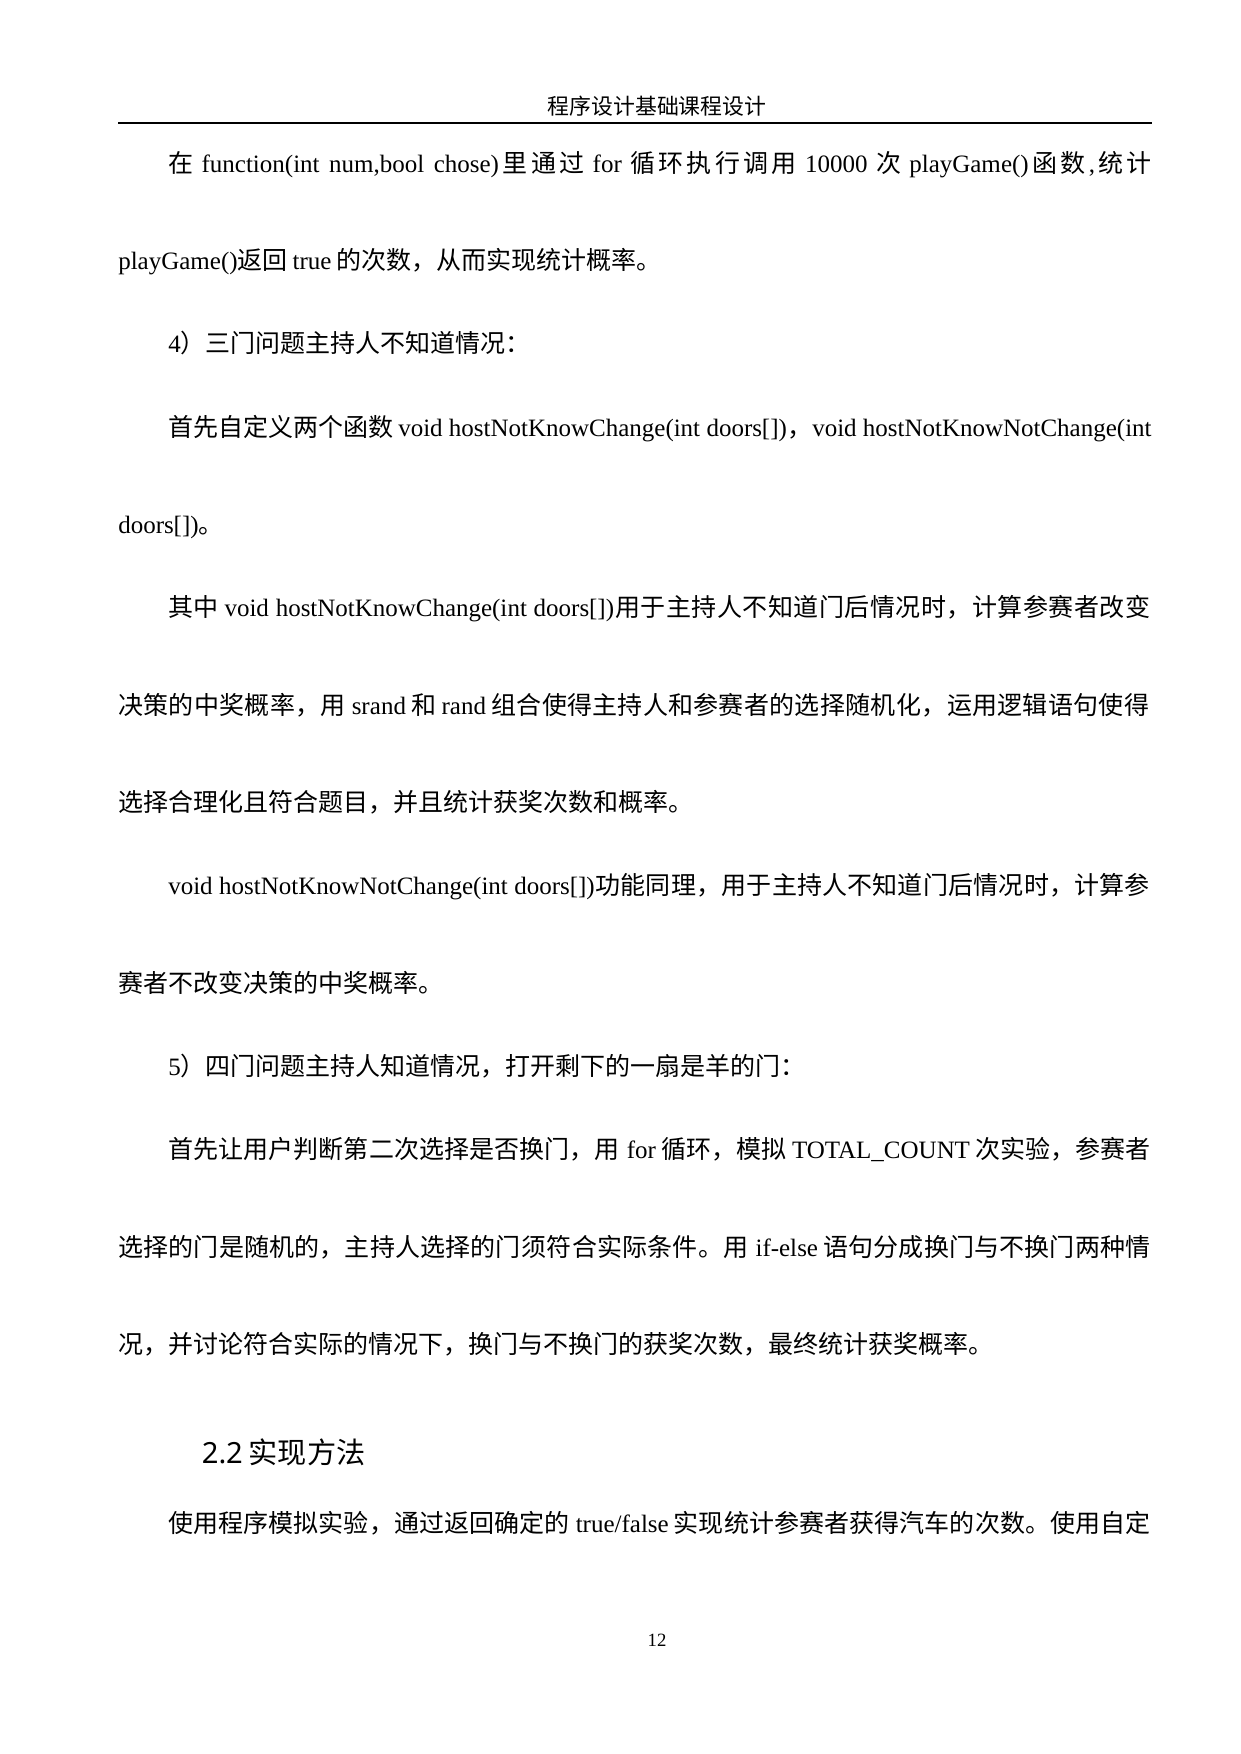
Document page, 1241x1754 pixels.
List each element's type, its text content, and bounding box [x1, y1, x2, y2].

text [118, 1489, 1152, 1554]
text 5）四门问题主持人知道情况，打开剩下的一扇是羊的门： [118, 1032, 1152, 1097]
text 其中void hostNotKnowChange(int doors[])用于主持人不知道门后情况时，计算参赛者改变决策的中奖概率，用srand和rand组合使得主持人和参赛者的选择随机化，运用逻辑语句使得选择合理化且符合题目，并且统计获奖次数和概率。 [118, 573, 1152, 833]
text 2.2实现方法 [143, 1418, 1152, 1483]
text 4）三门问题主持人不知道情况： [118, 309, 1152, 374]
text void hostNotKnowNotChange(int doors[])功能同理，用于主持人不知道门后情况时，计算参赛者不改变决策的中奖概率。 [118, 851, 1152, 1014]
text 在function(int num,bool chose)里通过for循环执行调用10000次playGame()函数,统计playGame()返回true的次数，从而实现统计概率。 [118, 129, 1152, 291]
text 首先让用户判断第二次选择是否换门，用for循环，模拟TOTAL_COUNT次实验，参赛者选择的门是随机的，主持人选择的门须符合实际条件。用if-else语句分成换门与不换门两种情况，并讨论符合实际的情况下，换门与不换门的获奖次数，最终统计获奖概率。 [118, 1115, 1152, 1375]
text 首先自定义两个函数void hostNotKnowChange(int doors[])，void hostNotKnowNotChange(int doors[])。 [118, 393, 1152, 555]
